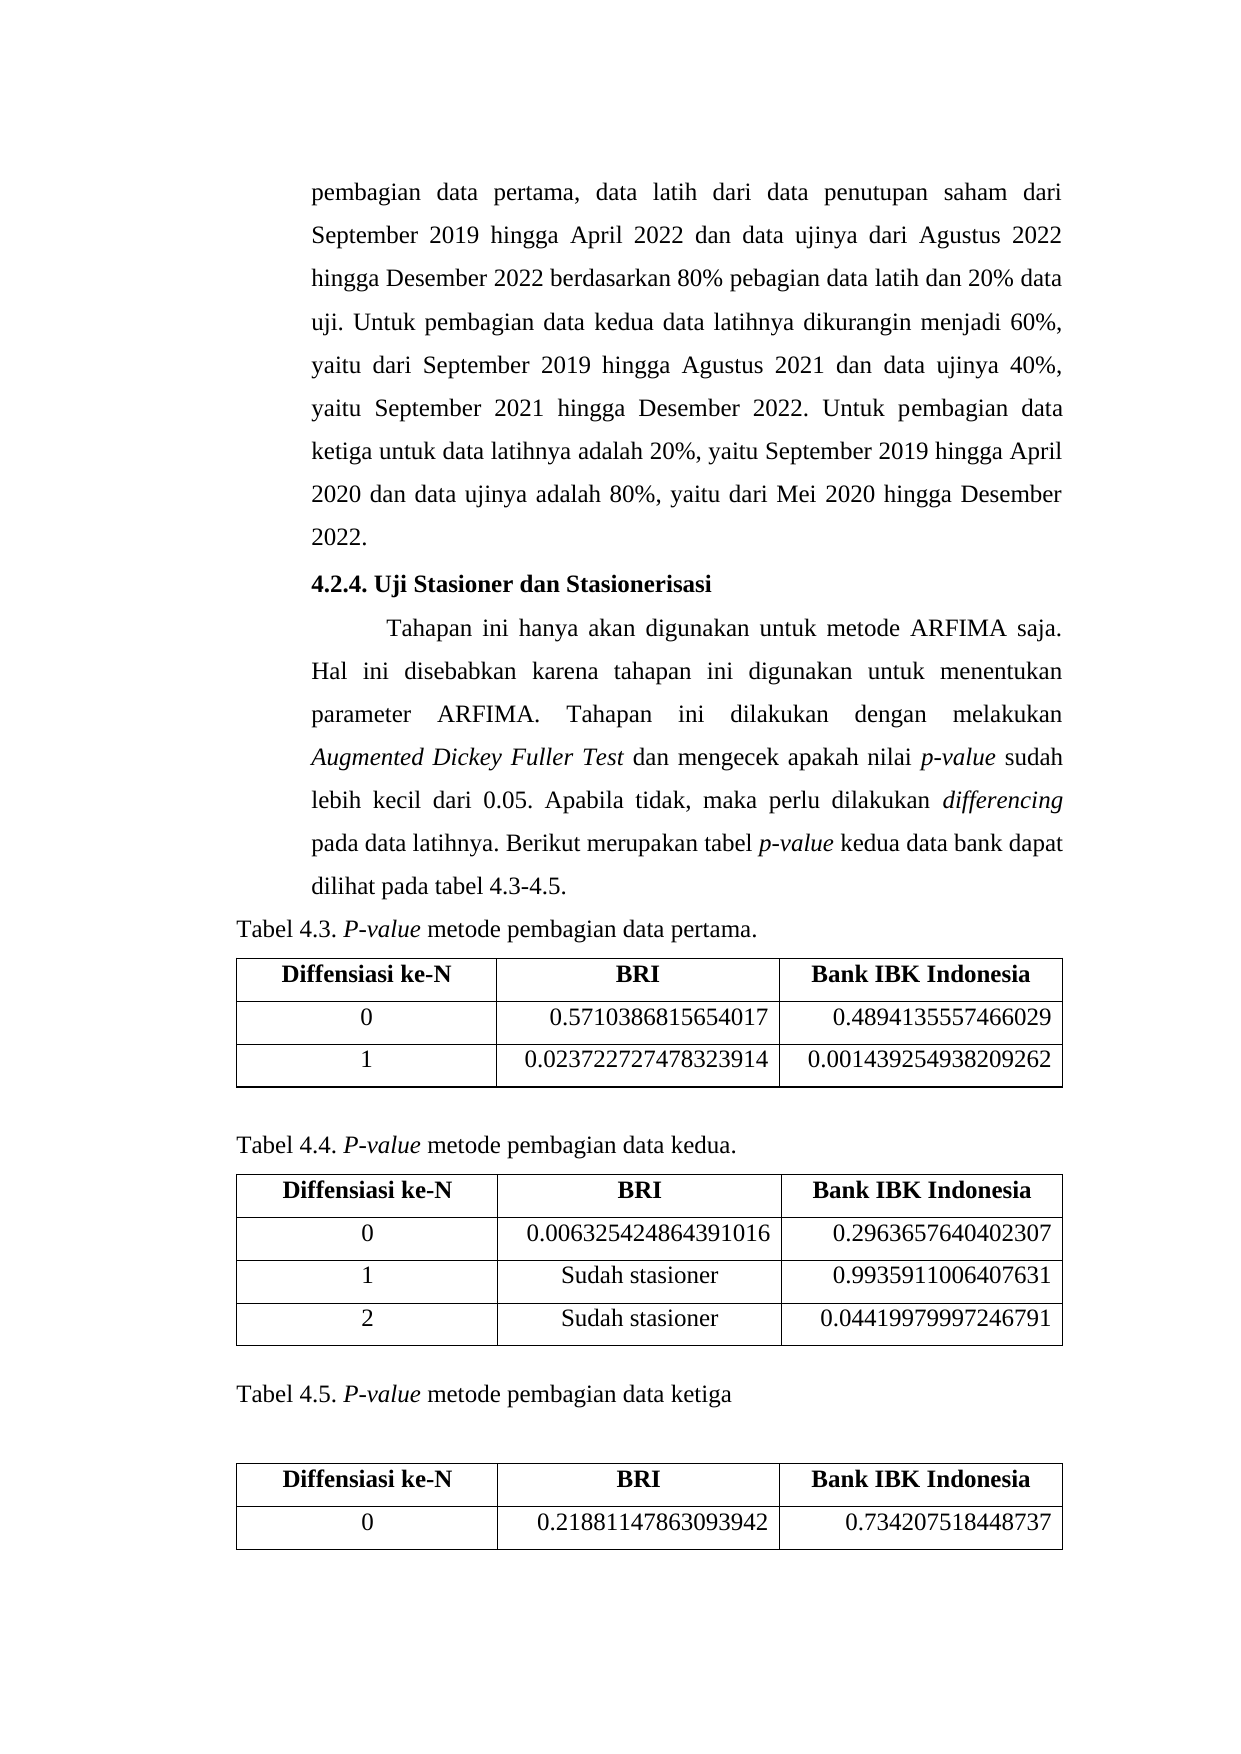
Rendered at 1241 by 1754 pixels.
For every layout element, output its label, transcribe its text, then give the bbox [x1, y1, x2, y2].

table_cell Sudah stasioner [498, 1261, 781, 1302]
table_cell Sudah stasioner [498, 1304, 781, 1345]
table_cell 2 [237, 1304, 497, 1345]
table_cell 0 [237, 1507, 497, 1549]
table_cell 0.734207518448737 [780, 1507, 1062, 1549]
text Tahapan ini hanya akan digunakan untuk metode ARFIMA saja. Hal ini disebabkan karena tahapan ini digunakan untuk menentukan parameter ARFIMA. Tahapan ini dilakukan dengan melakukan Augmented Dickey Fuller Test dan mengecek apakah nilai p-value sudah lebih kecil dari 0.05. Apabila tidak, maka perlu dilakukan differencing pada data latihnya. Berikut merupakan tabel p-value kedua data bank dapat dilihat pada tabel 4.3-4.5. [311, 613, 1063, 900]
table_cell 0.04419979997246791 [782, 1304, 1062, 1345]
text Tabel 4.3. P-value metode pembagian data pertama. [236, 914, 1063, 943]
table_cell 0.4894135557466029 [780, 1002, 1062, 1043]
table_cell 0.21881147863093942 [498, 1507, 779, 1549]
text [311, 177, 1063, 551]
text Tabel 4.5. P-value metode pembagian data ketiga [236, 1379, 1063, 1408]
table_header BRI [498, 1175, 781, 1217]
subtitle 4.2.4. Uji Stasioner dan Stasionerisasi [311, 569, 1063, 598]
table_header Bank IBK Indonesia [780, 959, 1062, 1001]
table_header Bank IBK Indonesia [782, 1175, 1062, 1217]
table_cell 0.2963657640402307 [782, 1218, 1062, 1259]
table_cell 0 [237, 1002, 496, 1043]
table_cell 0.006325424864391016 [498, 1218, 781, 1259]
table_cell 1 [237, 1045, 496, 1086]
text Tabel 4.4. P-value metode pembagian data kedua. [236, 1131, 1063, 1159]
table_header Diffensiasi ke-N [237, 1175, 497, 1217]
table_cell 0.9935911006407631 [782, 1261, 1062, 1302]
table_header Bank IBK Indonesia [780, 1464, 1062, 1506]
table_header Diffensiasi ke-N [237, 1464, 497, 1506]
table_cell 0.5710386815654017 [497, 1002, 779, 1043]
table_header Diffensiasi ke-N [237, 959, 496, 1001]
table_header BRI [498, 1464, 779, 1506]
table_cell 0 [237, 1218, 497, 1259]
table_cell 0.001439254938209262 [780, 1045, 1062, 1086]
table_header BRI [497, 959, 779, 1001]
table_cell 0.023722727478323914 [497, 1045, 779, 1086]
table_cell 1 [237, 1261, 497, 1302]
